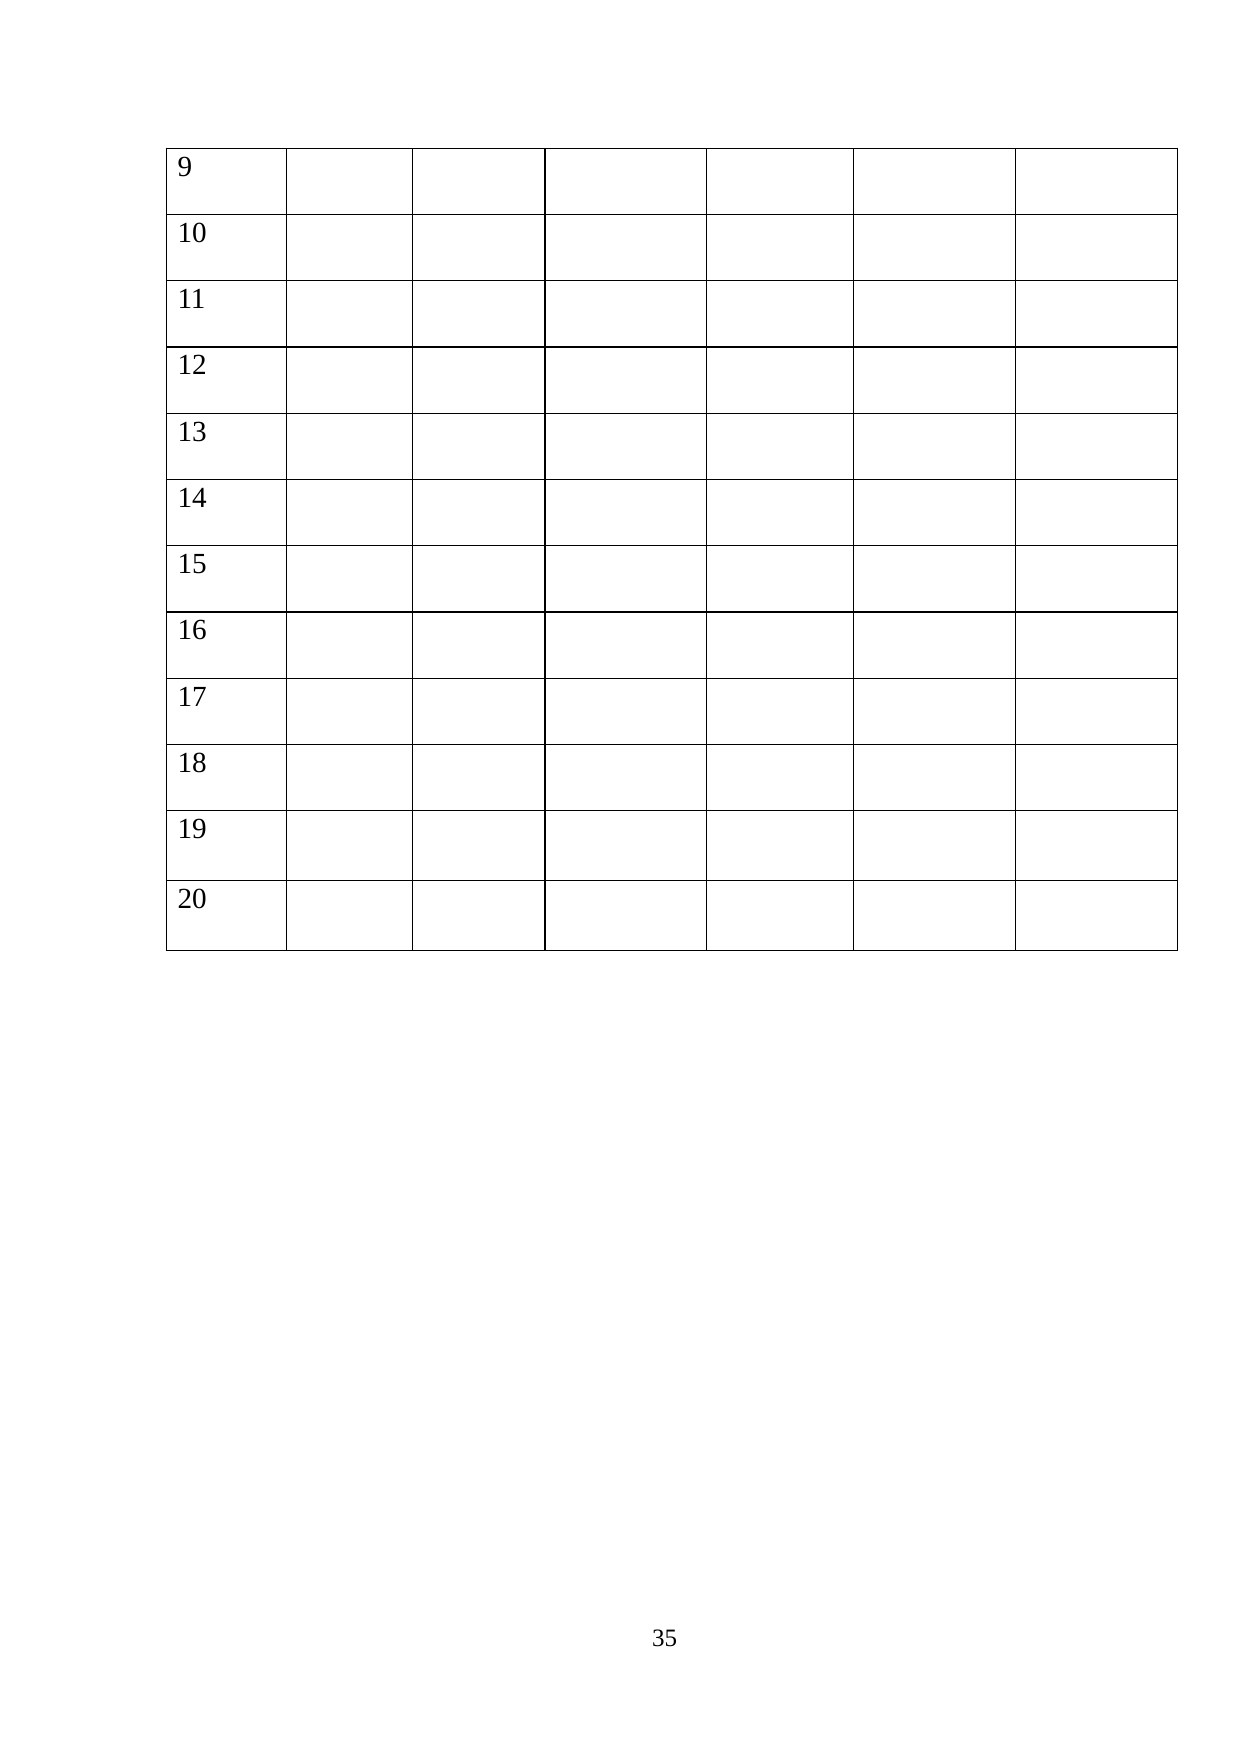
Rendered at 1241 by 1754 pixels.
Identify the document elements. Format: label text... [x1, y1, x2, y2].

table_cell [546, 480, 706, 545]
table_cell [287, 414, 412, 479]
table_cell [287, 281, 412, 346]
table_cell [707, 881, 853, 950]
table_cell [1016, 745, 1177, 810]
table_cell [1016, 546, 1177, 611]
table_cell [1016, 811, 1177, 880]
table_cell [854, 414, 1015, 479]
table_cell [707, 613, 853, 678]
table_cell [707, 480, 853, 545]
table_cell 20 [167, 881, 286, 950]
table_cell [707, 546, 853, 611]
table_cell [707, 215, 853, 280]
table_cell [287, 215, 412, 280]
table_cell [413, 149, 544, 214]
table_cell [287, 546, 412, 611]
table_cell [707, 745, 853, 810]
table_cell [413, 811, 544, 880]
table_cell [1016, 414, 1177, 479]
table_cell [413, 281, 544, 346]
table_cell [546, 348, 706, 413]
table_cell 15 [167, 546, 286, 611]
table_cell [287, 679, 412, 744]
table_cell [1016, 348, 1177, 413]
table_cell [546, 149, 706, 214]
table_cell [287, 613, 412, 678]
table_cell 16 [167, 613, 286, 678]
table_cell 13 [167, 414, 286, 479]
table_cell [546, 679, 706, 744]
table_cell [287, 881, 412, 950]
table_cell [287, 480, 412, 545]
table_cell [287, 348, 412, 413]
table_cell [546, 811, 706, 880]
table_cell [413, 348, 544, 413]
table_cell 11 [167, 281, 286, 346]
table_cell [413, 480, 544, 545]
table_cell [546, 281, 706, 346]
table_cell [707, 149, 853, 214]
table_cell [413, 414, 544, 479]
table_cell [546, 745, 706, 810]
table_cell [413, 679, 544, 744]
table_cell [854, 881, 1015, 950]
table_cell [1016, 480, 1177, 545]
table_cell [287, 149, 412, 214]
table_cell 18 [167, 745, 286, 810]
table_cell [854, 745, 1015, 810]
table_cell [546, 613, 706, 678]
table_cell [287, 811, 412, 880]
table_cell 14 [167, 480, 286, 545]
table_cell 10 [167, 215, 286, 280]
table_cell [854, 215, 1015, 280]
table_cell [1016, 881, 1177, 950]
table_cell [413, 215, 544, 280]
table_cell [1016, 613, 1177, 678]
table_cell [854, 281, 1015, 346]
table_cell [1016, 679, 1177, 744]
table_cell [854, 149, 1015, 214]
table_cell 17 [167, 679, 286, 744]
table_cell [707, 348, 853, 413]
table_cell [546, 881, 706, 950]
table_cell [413, 745, 544, 810]
table_cell [707, 679, 853, 744]
table_cell [854, 348, 1015, 413]
table_cell [546, 215, 706, 280]
table_cell [413, 881, 544, 950]
table_cell [1016, 215, 1177, 280]
table_cell [854, 546, 1015, 611]
table_cell [854, 679, 1015, 744]
table_cell [1016, 149, 1177, 214]
table_cell [854, 613, 1015, 678]
table_cell [707, 811, 853, 880]
table_cell [413, 613, 544, 678]
table_cell [413, 546, 544, 611]
table_cell [287, 745, 412, 810]
table_cell 12 [167, 348, 286, 413]
table_cell [546, 414, 706, 479]
table_cell [854, 480, 1015, 545]
table_cell [1016, 281, 1177, 346]
table_cell [707, 281, 853, 346]
table_cell 19 [167, 811, 286, 880]
table_cell [854, 811, 1015, 880]
table_cell [707, 414, 853, 479]
table_cell 9 [167, 149, 286, 214]
table_cell [546, 546, 706, 611]
